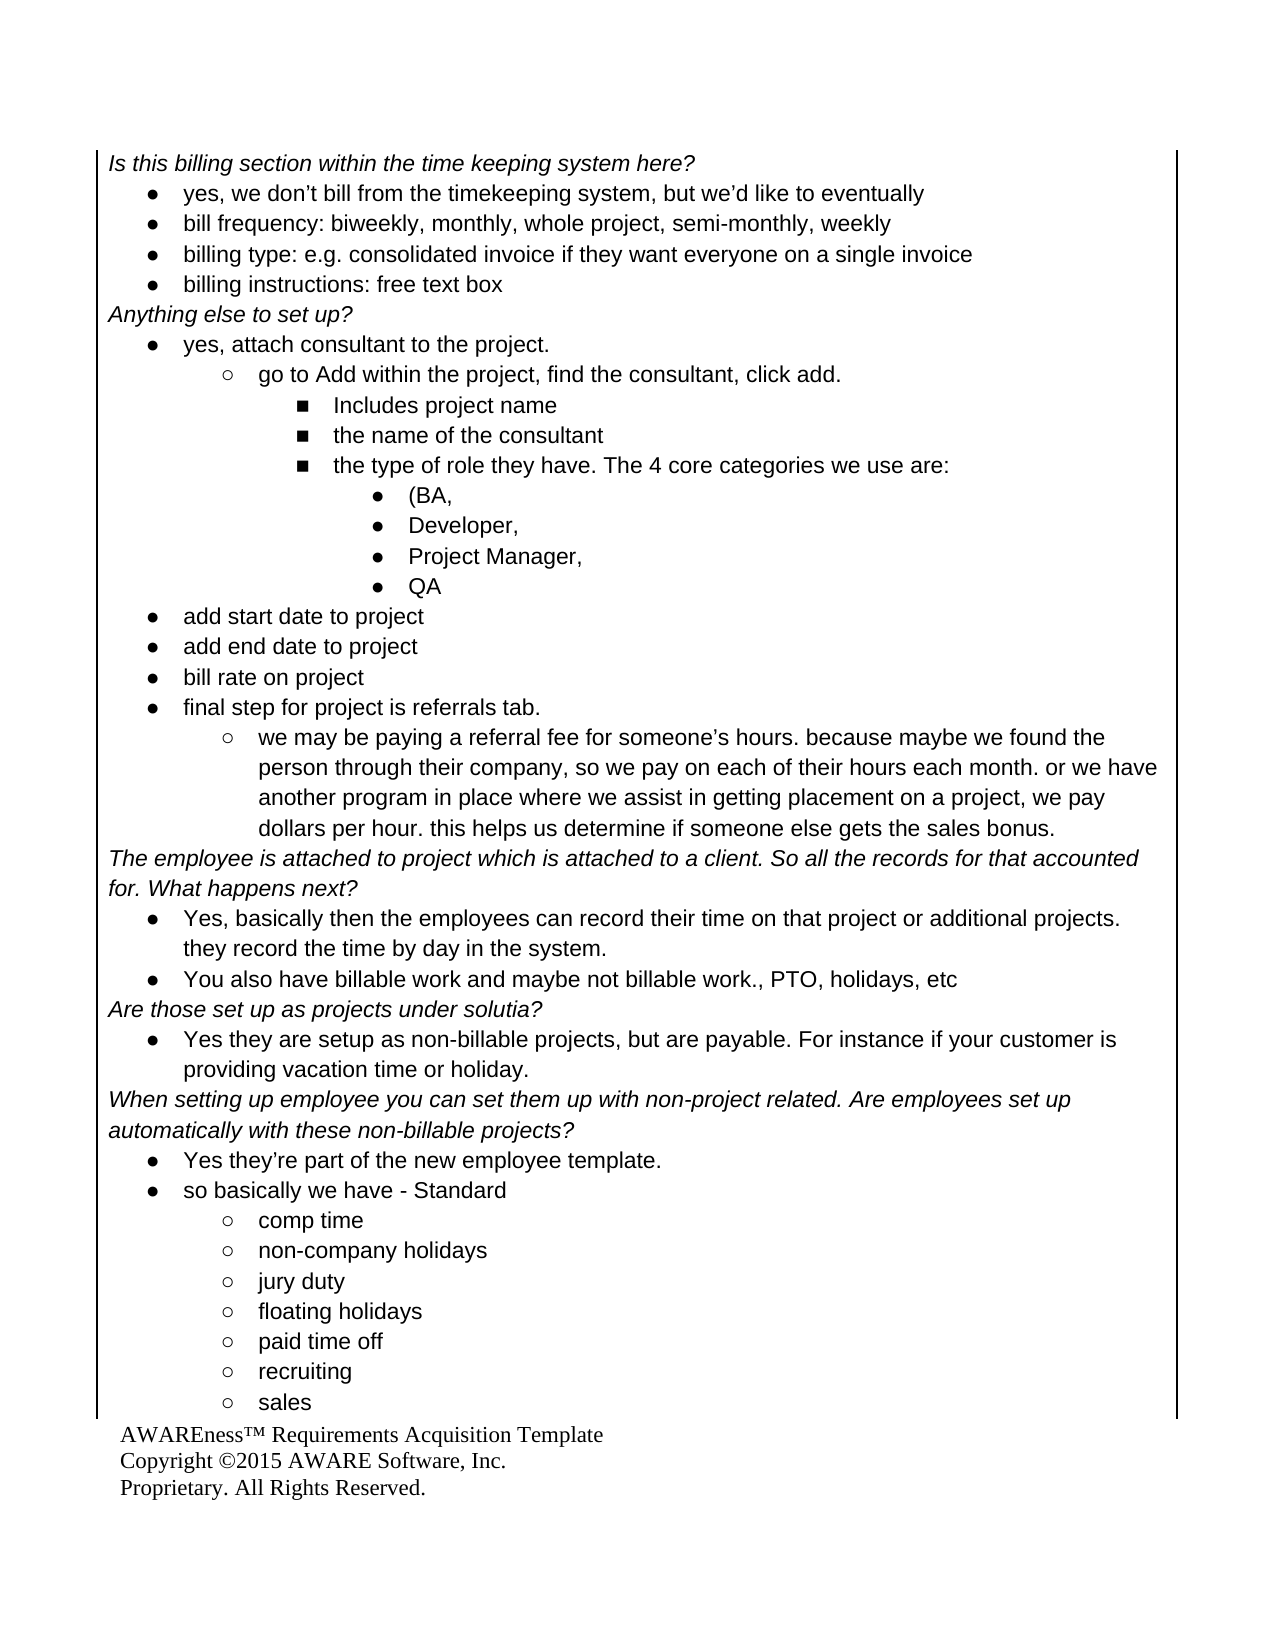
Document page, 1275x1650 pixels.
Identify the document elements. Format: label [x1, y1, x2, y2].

table_cell [98, 150, 1176, 1419]
